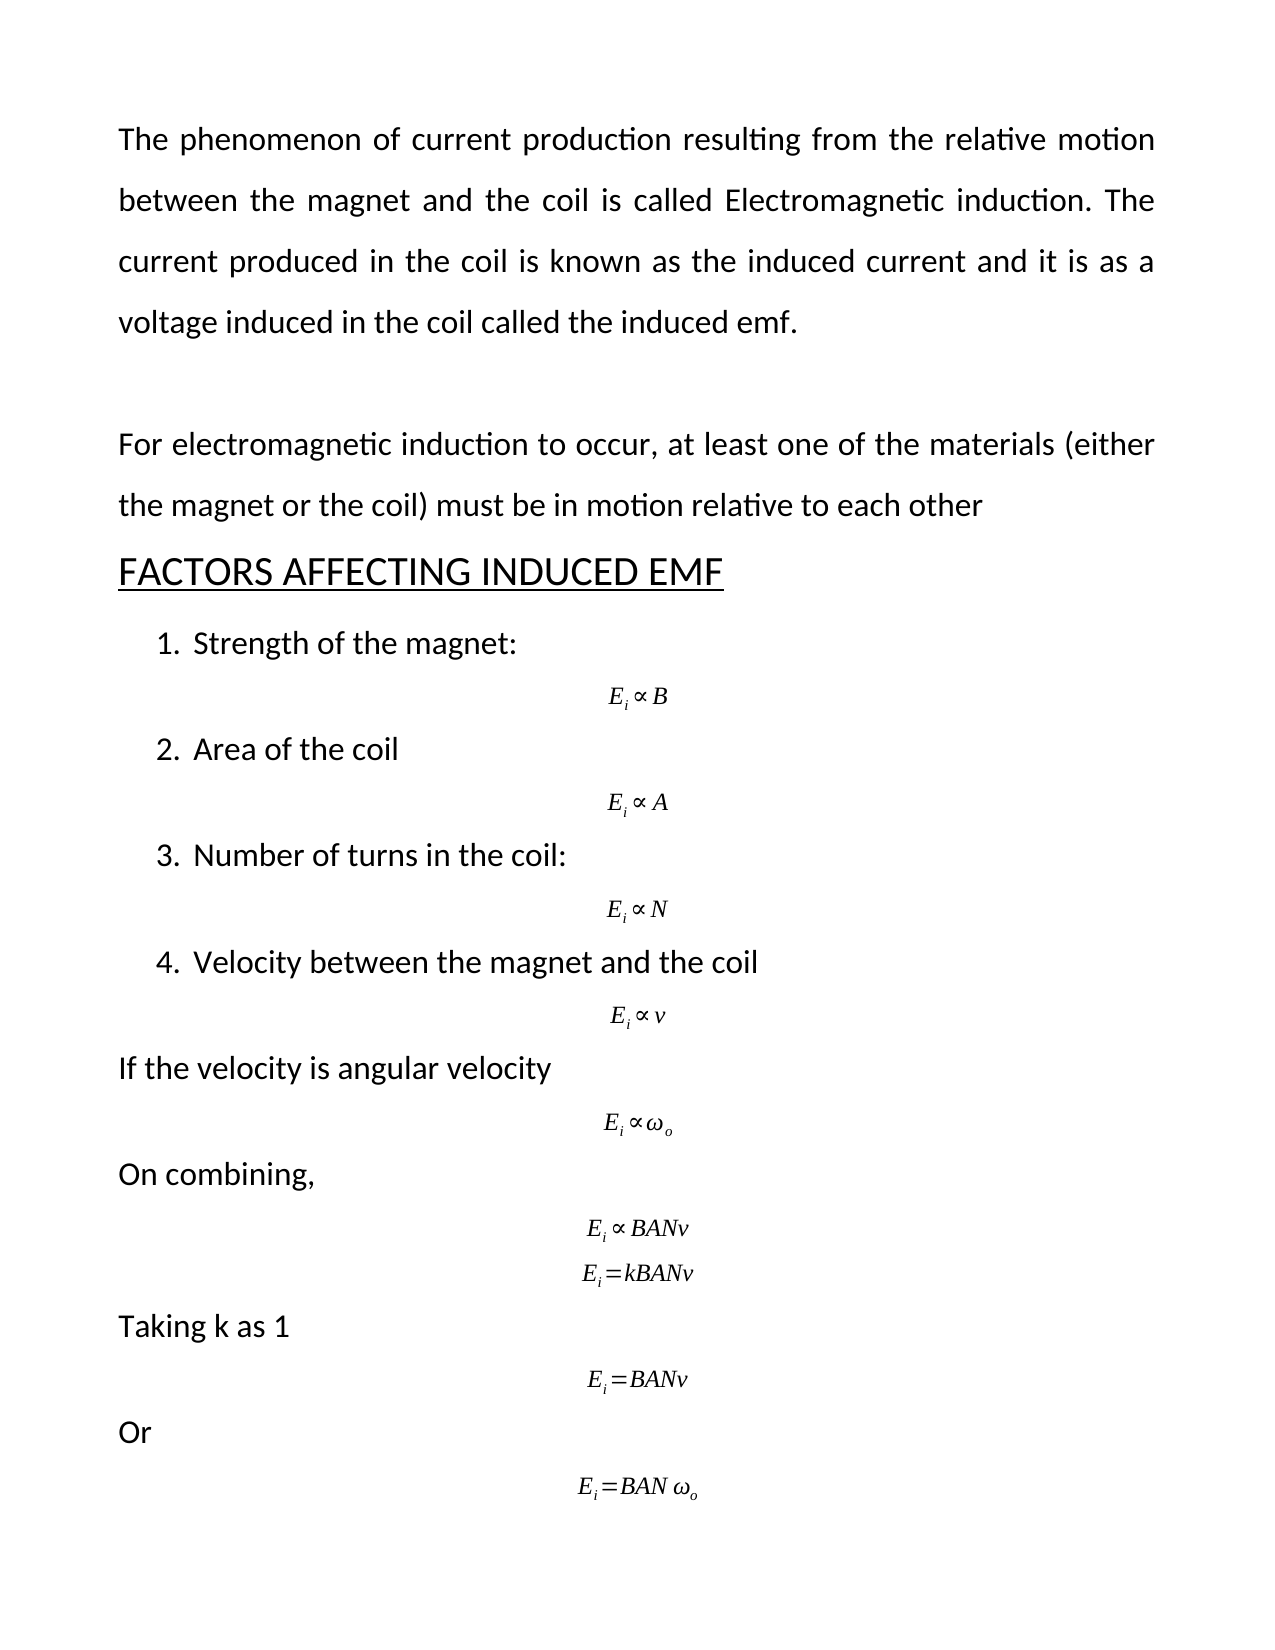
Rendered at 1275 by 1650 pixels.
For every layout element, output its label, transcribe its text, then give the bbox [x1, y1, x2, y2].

list Area of the coil [156, 728, 1157, 769]
list Velocity between the magnet and the coil [156, 941, 1157, 981]
text Or [118, 1411, 1157, 1452]
text FACTORS AFFECTING INDUCED EMF [118, 545, 1157, 596]
text If the velocity is angular velocity [118, 1047, 1157, 1088]
list Strength of the magnet: [156, 622, 1157, 662]
text For electromagnetic induction to occur, at least one of the materials (either the magnet or the coil) must be in motion relative to each other [118, 423, 1157, 525]
text Taking k as 1 [118, 1305, 1157, 1346]
text On combining, [118, 1153, 1157, 1194]
text The phenomenon of current production resulting from the relative motion between the magnet and the coil is called Electromagnetic induction. The current produced in the coil is known as the induced current and it is as a voltage induced in the coil called the induced emf. [118, 118, 1157, 342]
list Number of turns in the coil: [156, 834, 1157, 875]
